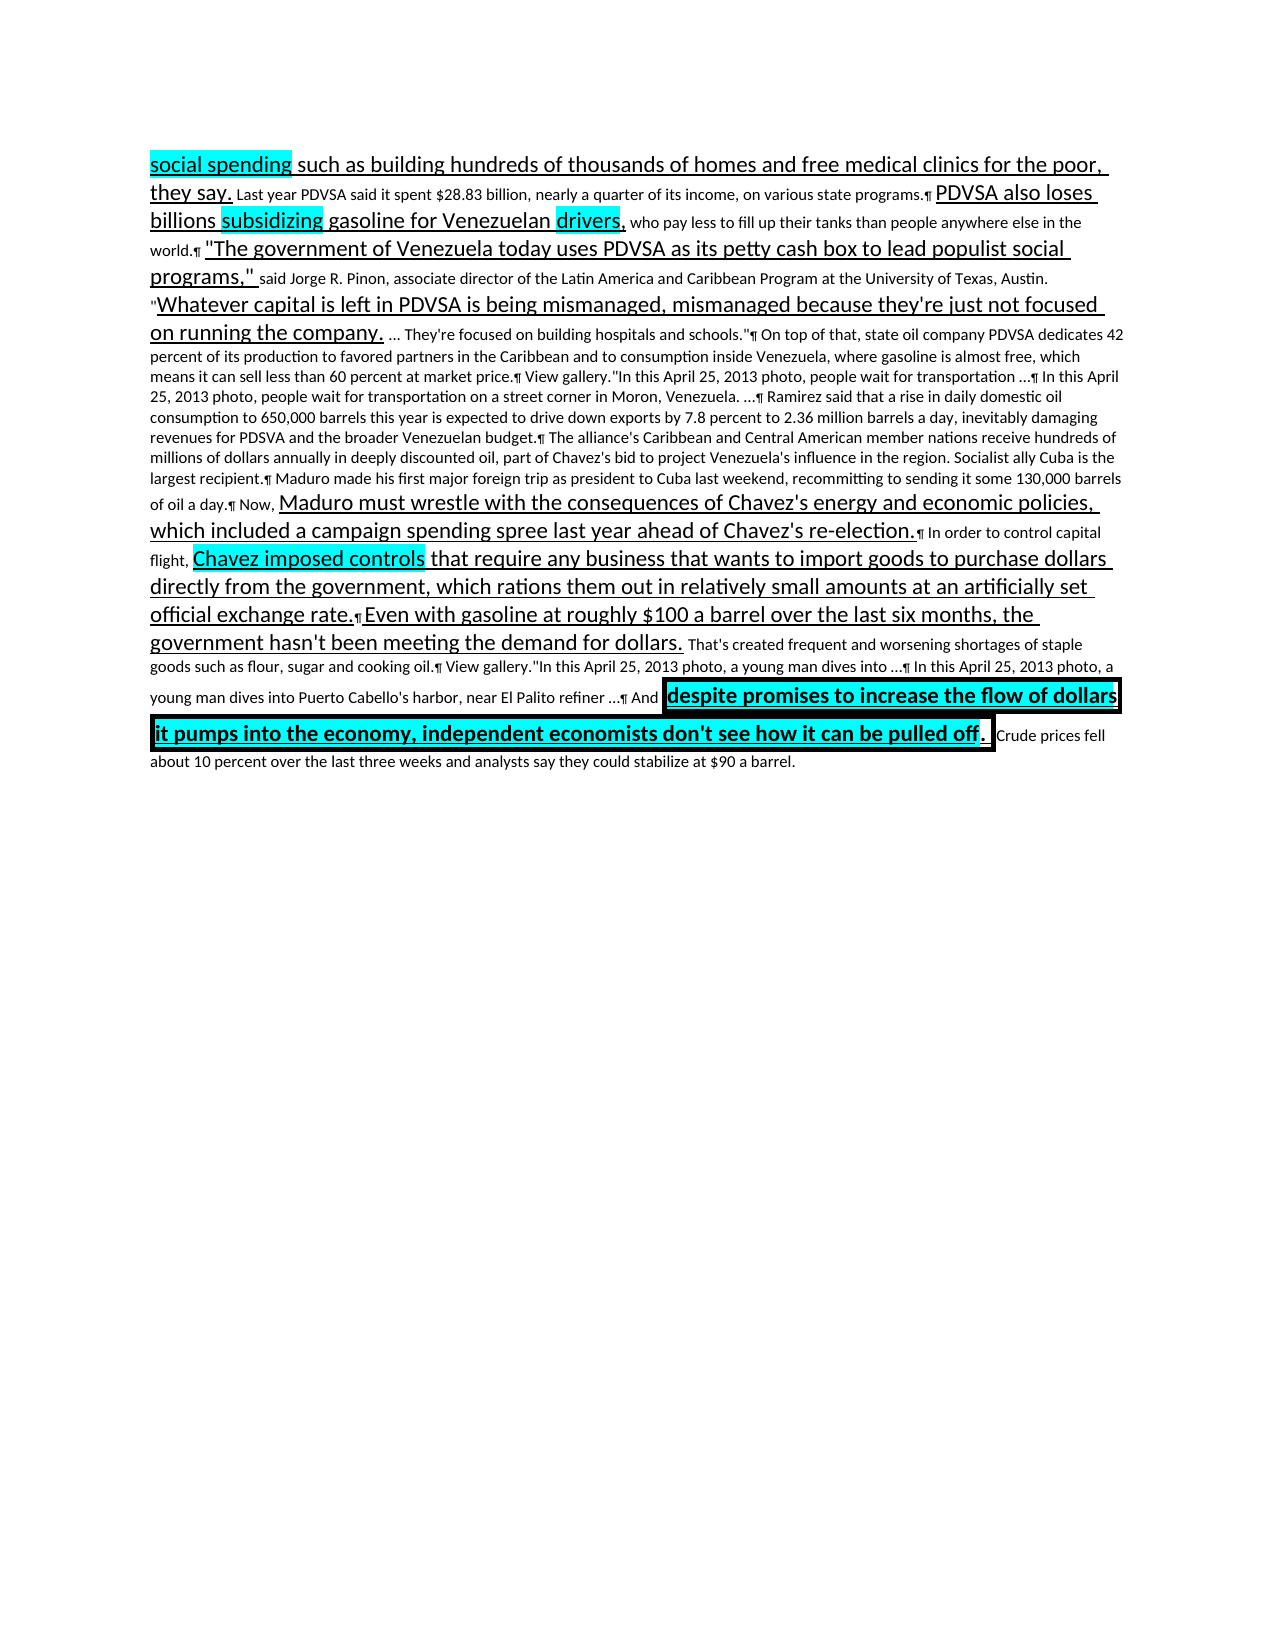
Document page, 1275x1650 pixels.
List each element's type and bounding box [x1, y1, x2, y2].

text [150, 150, 1125, 772]
